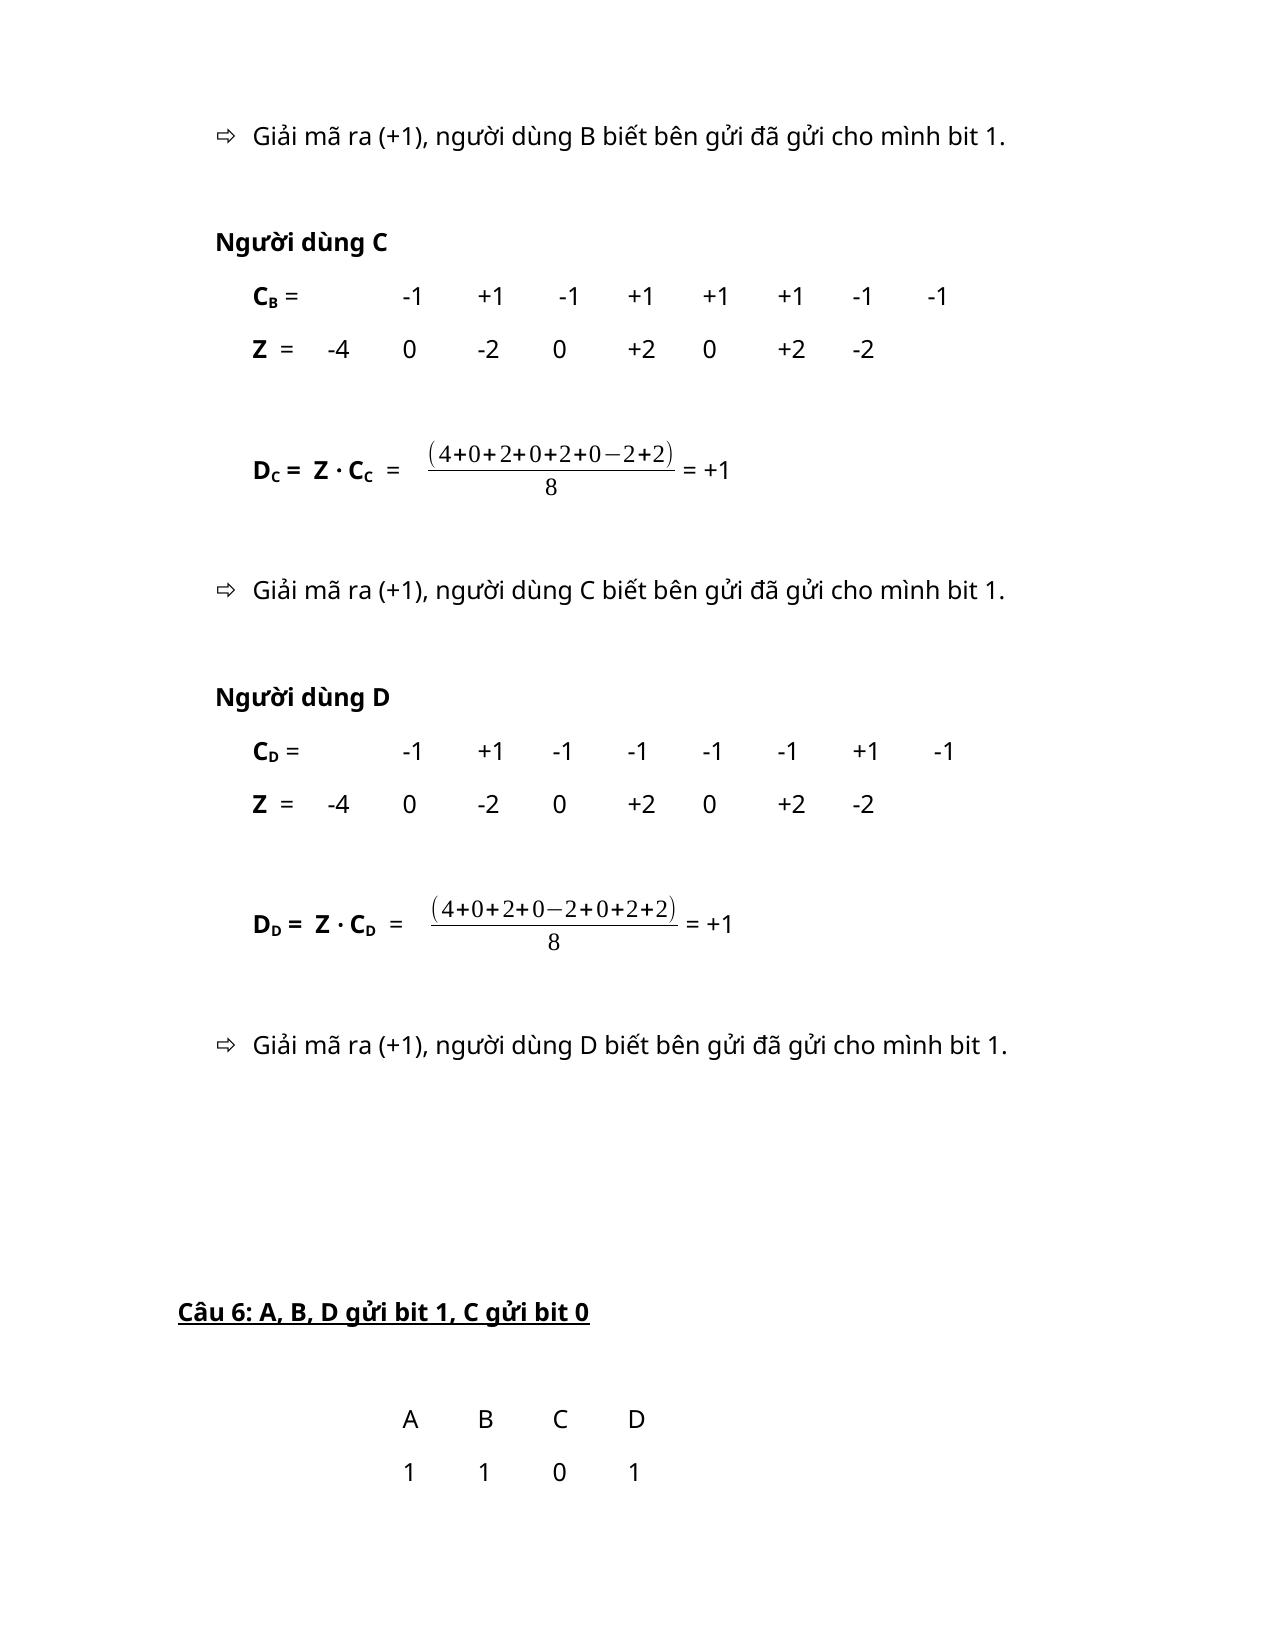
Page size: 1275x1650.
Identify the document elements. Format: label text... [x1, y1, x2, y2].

text A B C D [327, 1402, 1157, 1436]
list Giải mã ra (+1), người dùng D biết bên gửi đã gửi cho mình bit 1. [215, 1027, 1157, 1062]
list Giải mã ra (+1), người dùng C biết bên gửi đã gửi cho mình bit 1. [215, 573, 1157, 607]
list Z = -4 0 -2 0 +2 0 +2 -2 [252, 332, 1157, 366]
text CD = -1 +1 -1 -1 -1 -1 +1 -1 [215, 733, 1157, 767]
text CB = -1 +1 -1 +1 +1 +1 -1 -1 [215, 278, 1157, 312]
text Người dùng C [215, 225, 1157, 259]
text Câu 6: A, B, D gửi bit 1, C gửi bit 0 [177, 1295, 1157, 1329]
text Người dùng D [215, 680, 1157, 714]
list Giải mã ra (+1), người dùng B biết bên gửi đã gửi cho mình bit 1. [215, 118, 1157, 152]
text 1 1 0 1 [177, 1455, 1157, 1489]
text DC = Z CC = = +1 [177, 439, 1157, 500]
text DD = Z CD = = +1 [177, 893, 1157, 955]
list Z = -4 0 -2 0 +2 0 +2 -2 [252, 787, 1157, 821]
